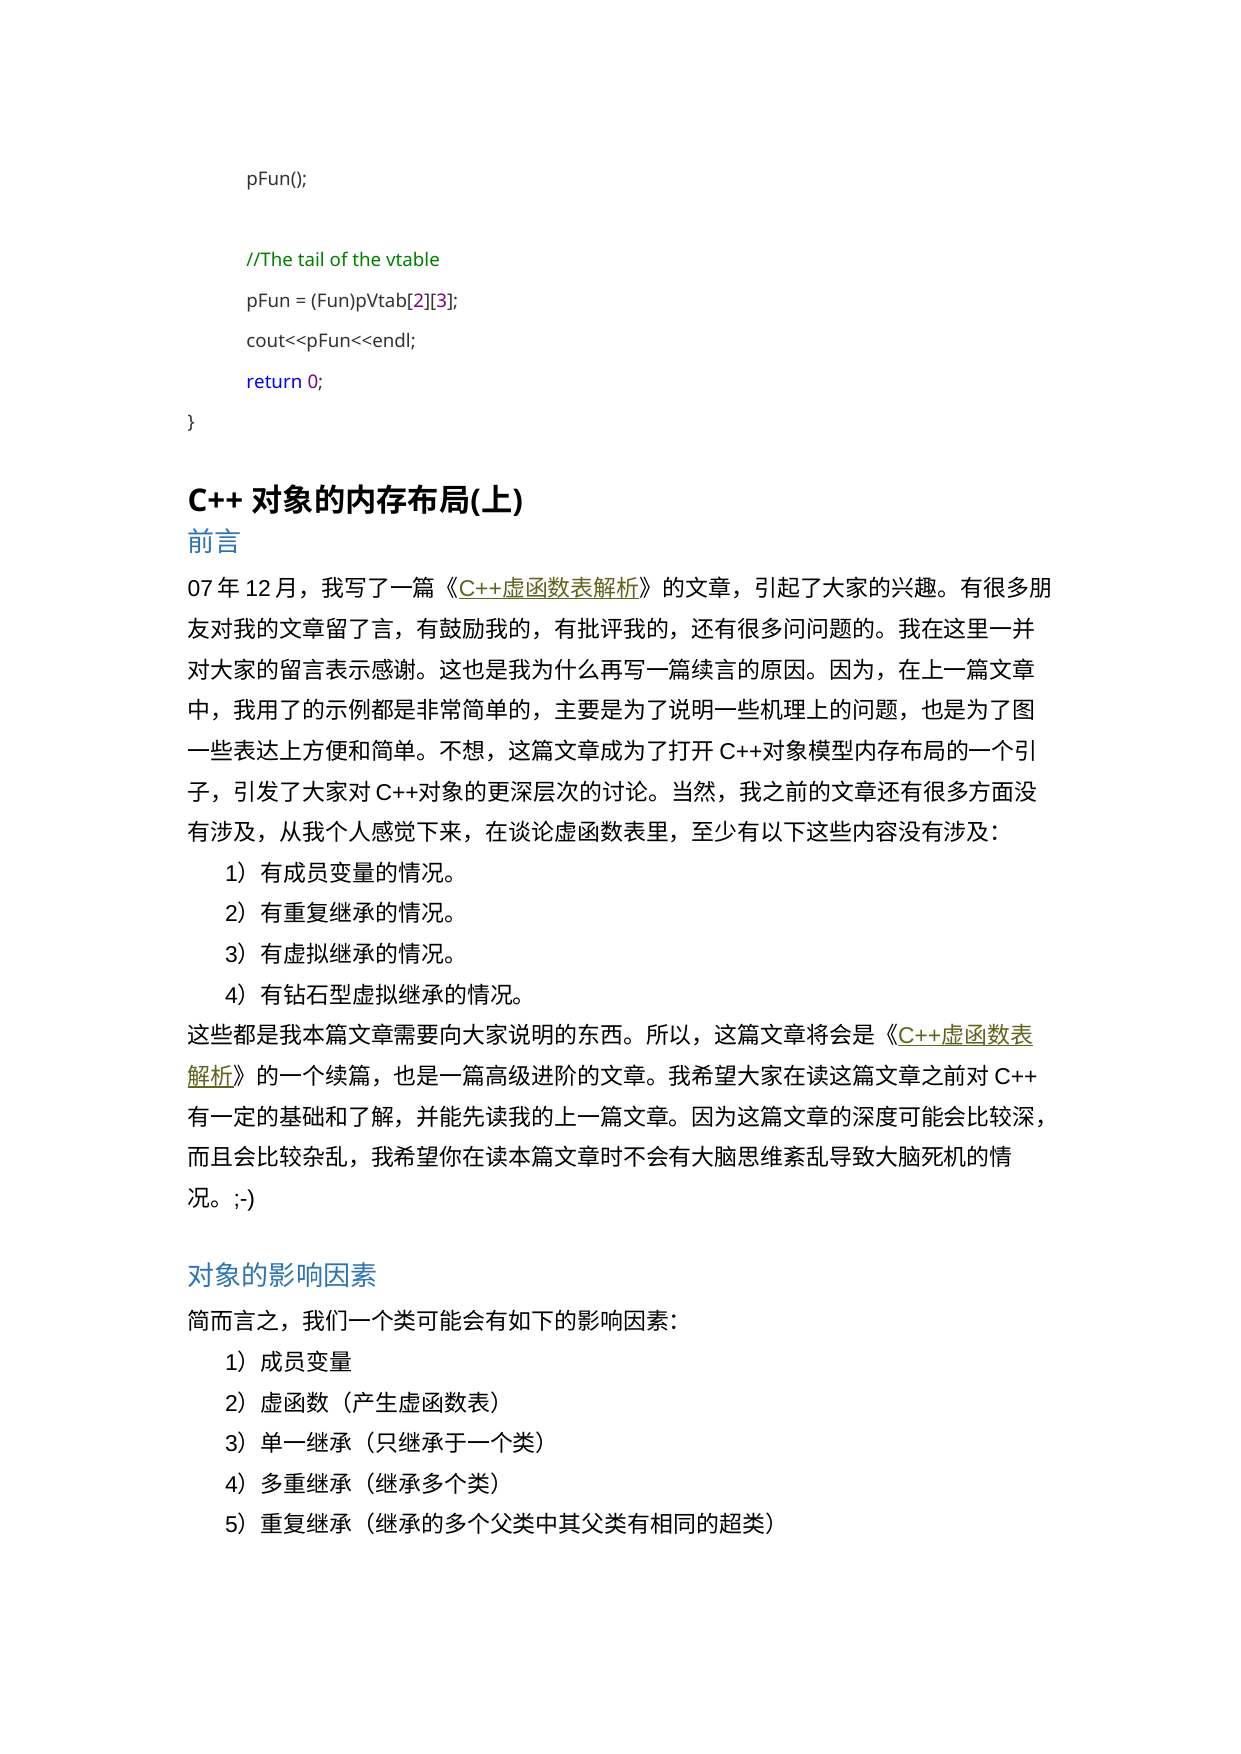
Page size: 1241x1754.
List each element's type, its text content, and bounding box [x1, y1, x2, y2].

text 2）有重复继承的情况。 [225, 888, 1053, 928]
text pFun = (Fun)pVtab[2][3]; [187, 272, 1053, 312]
text 这些都是我本篇文章需要向大家说明的东西。所以，这篇文章将会是《C++虚函数表解析》的一个续篇，也是一篇高级进阶的文章。我希望大家在读这篇文章之前对C++有一定的基础和了解，并能先读我的上一篇文章。因为这篇文章的深度可能会比较深，而且会比较杂乱，我希望你在读本篇文章时不会有大脑思维紊乱导致大脑死机的情况。;-) [187, 1010, 1053, 1213]
subtitle C++ 对象的内存布局(上) [187, 475, 251, 520]
text 3）有虚拟继承的情况。 [225, 928, 1053, 969]
text //The tail of the vtable [187, 231, 1053, 272]
text 5）重复继承（继承的多个父类中其父类有相同的超类） [225, 1499, 1053, 1539]
text 3）单一继承（只继承于一个类） [225, 1418, 1053, 1458]
text 07年12月，我写了一篇《C++虚函数表解析》的文章，引起了大家的兴趣。有很多朋友对我的文章留了言，有鼓励我的，有批评我的，还有很多问问题的。我在这里一并对大家的留言表示感谢。这也是我为什么再写一篇续言的原因。因为，在上一篇文章中，我用了的示例都是非常简单的，主要是为了说明一些机理上的问题，也是为了图一些表达上方便和简单。不想，这篇文章成为了打开C++对象模型内存布局的一个引子，引发了大家对C++对象的更深层次的讨论。当然，我之前的文章还有很多方面没有涉及，从我个人感觉下来，在谈论虚函数表里，至少有以下这些内容没有涉及： [187, 563, 1053, 847]
text 1）成员变量 [225, 1336, 1053, 1377]
text 简而言之，我们一个类可能会有如下的影响因素： [187, 1296, 1053, 1336]
subtitle C++ 对象的内存布局(上) [512, 475, 1053, 520]
text return 0; [187, 353, 1053, 394]
text 1）有成员变量的情况。 [225, 847, 1053, 888]
subtitle 对象的影响因素 [187, 1253, 1053, 1293]
text cout<<pFun<<endl; [187, 312, 1053, 353]
subtitle 前言 [187, 520, 1053, 560]
text } [187, 394, 1053, 434]
text 4）多重继承（继承多个类） [225, 1458, 1053, 1499]
text pFun(); [187, 150, 1053, 191]
text 4）有钻石型虚拟继承的情况。 [225, 969, 1053, 1010]
text 2）虚函数（产生虚函数表） [225, 1377, 1053, 1418]
